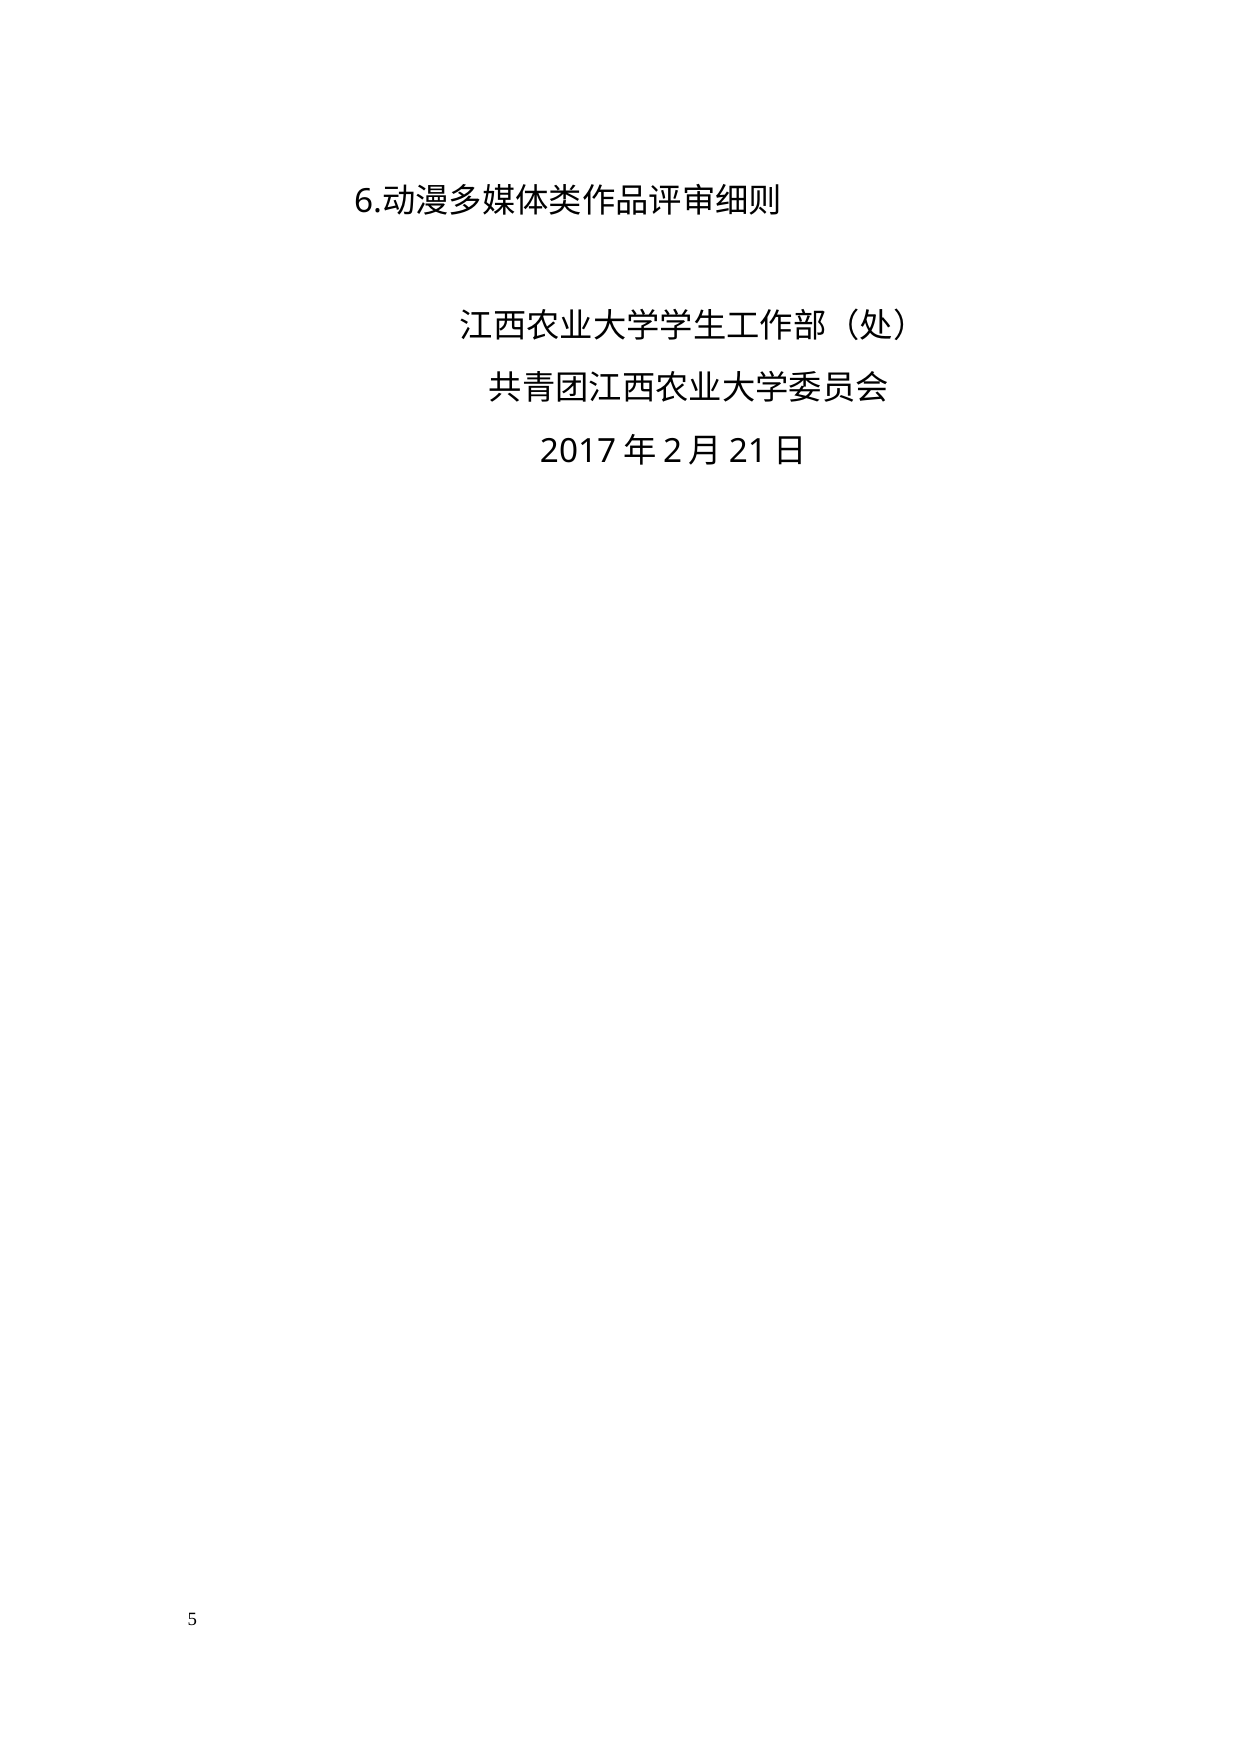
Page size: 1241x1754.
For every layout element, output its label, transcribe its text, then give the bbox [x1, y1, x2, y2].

text 6.动漫多媒体类作品评审细则 [187, 162, 1053, 224]
text 2017年2月21日 [187, 412, 986, 474]
text 共青团江西农业大学委员会 [187, 349, 1051, 412]
text 江西农业大学学生工作部（处） [187, 287, 1051, 349]
